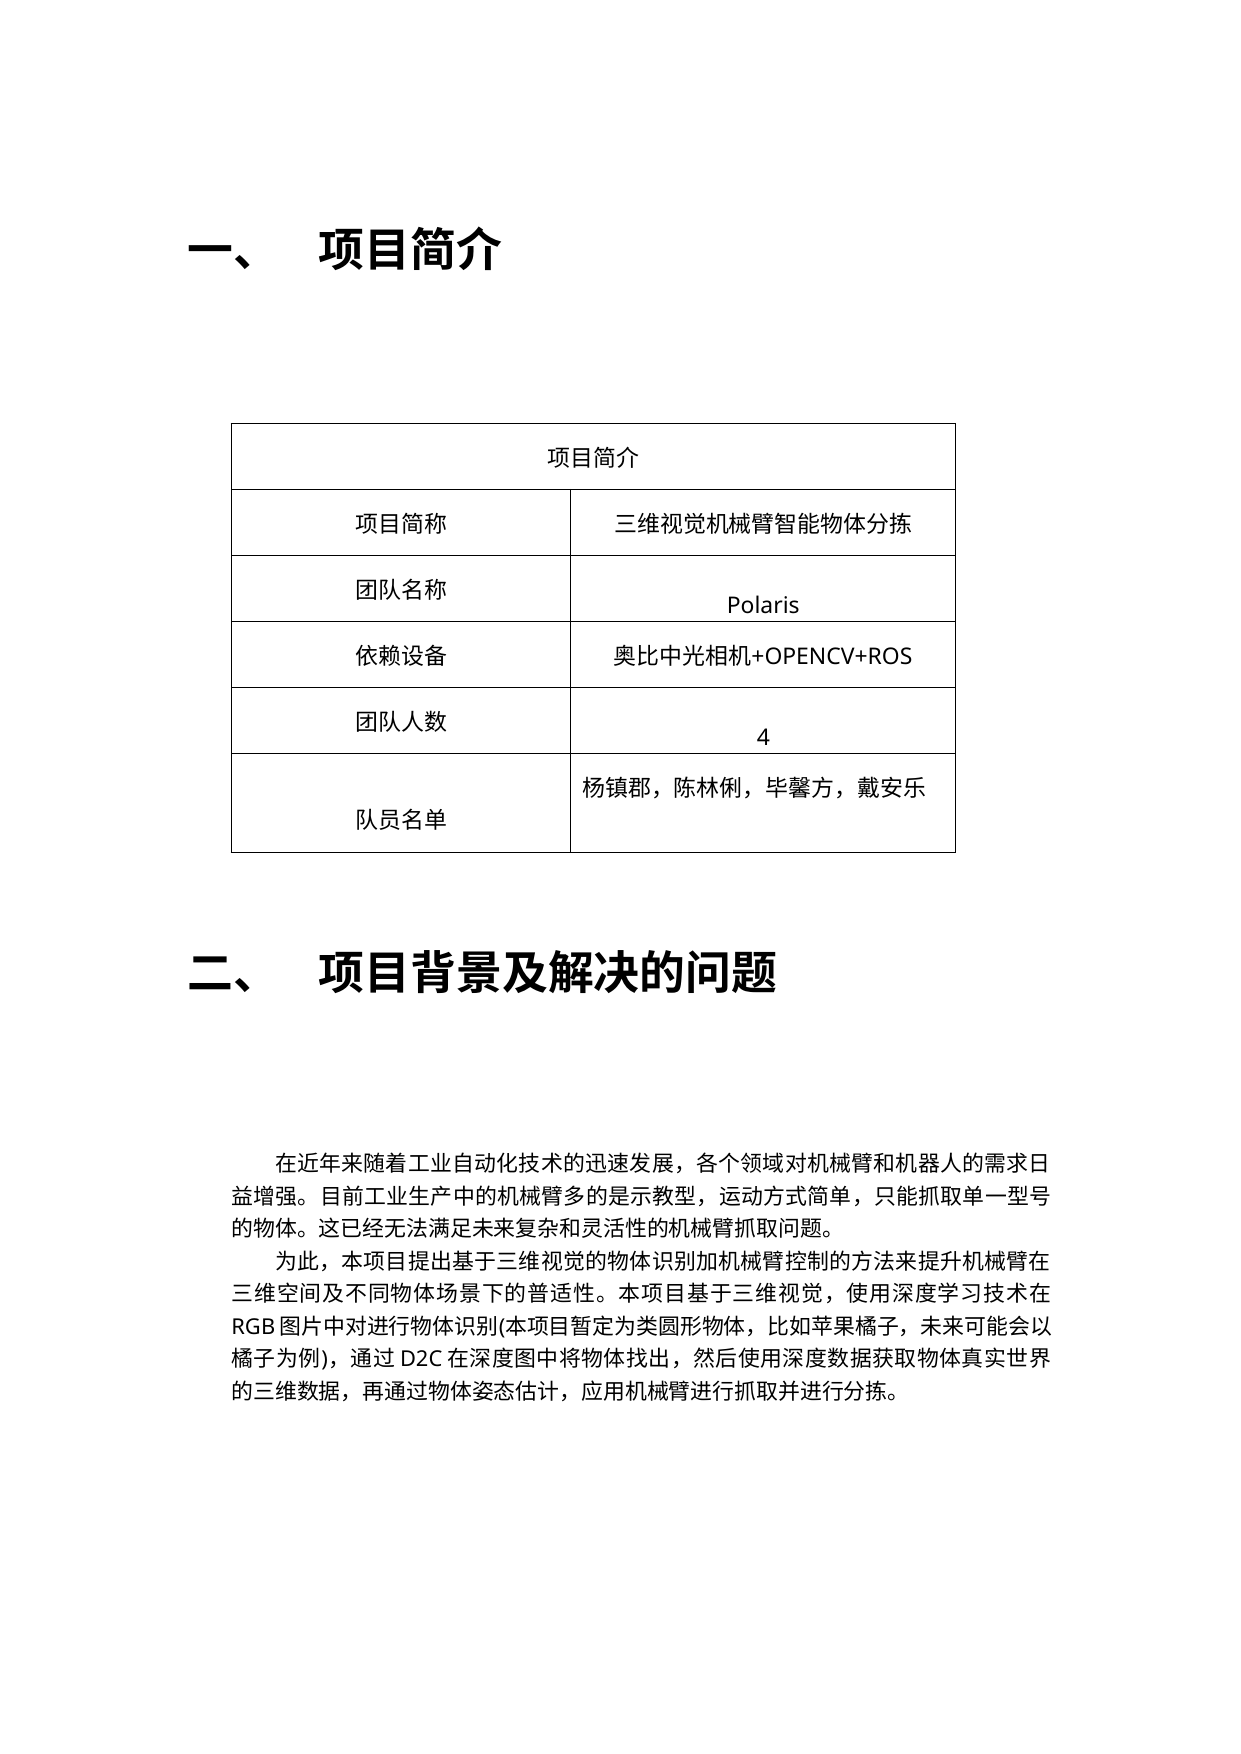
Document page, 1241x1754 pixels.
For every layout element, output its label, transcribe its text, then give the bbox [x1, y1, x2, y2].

table_cell Polaris [571, 556, 955, 621]
table_cell 奥比中光相机+OPENCV+ROS [571, 622, 955, 687]
table_header 项目简介 [232, 424, 955, 489]
table_cell 杨镇郡，陈林俐，毕馨方，戴安乐 [571, 754, 955, 852]
subtitle 项目背景及解决的问题 [187, 921, 1053, 1018]
text 在近年来随着工业自动化技术的迅速发展，各个领域对机械臂和机器人的需求日益增强。目前工业生产中的机械臂多的是示教型，运动方式简单，只能抓取单一型号的物体。这已经无法满足未来复杂和灵活性的机械臂抓取问题。 [231, 1146, 1053, 1243]
table_cell 团队名称 [232, 556, 570, 621]
table_cell 项目简称 [232, 490, 570, 555]
table_cell 队员名单 [232, 754, 570, 852]
table_cell 依赖设备 [232, 622, 570, 687]
table_cell 团队人数 [232, 688, 570, 753]
text 为此，本项目提出基于三维视觉的物体识别加机械臂控制的方法来提升机械臂在三维空间及不同物体场景下的普适性。本项目基于三维视觉，使用深度学习技术在RGB图片中对进行物体识别(本项目暂定为类圆形物体，比如苹果橘子，未来可能会以橘子为例)，通过D2C在深度图中将物体找出，然后使用深度数据获取物体真实世界的三维数据，再通过物体姿态估计，应用机械臂进行抓取并进行分拣。 [231, 1243, 1053, 1406]
table_cell 三维视觉机械臂智能物体分拣 [571, 490, 955, 555]
subtitle 项目简介 [187, 197, 1053, 295]
table_cell 4 [571, 688, 955, 753]
